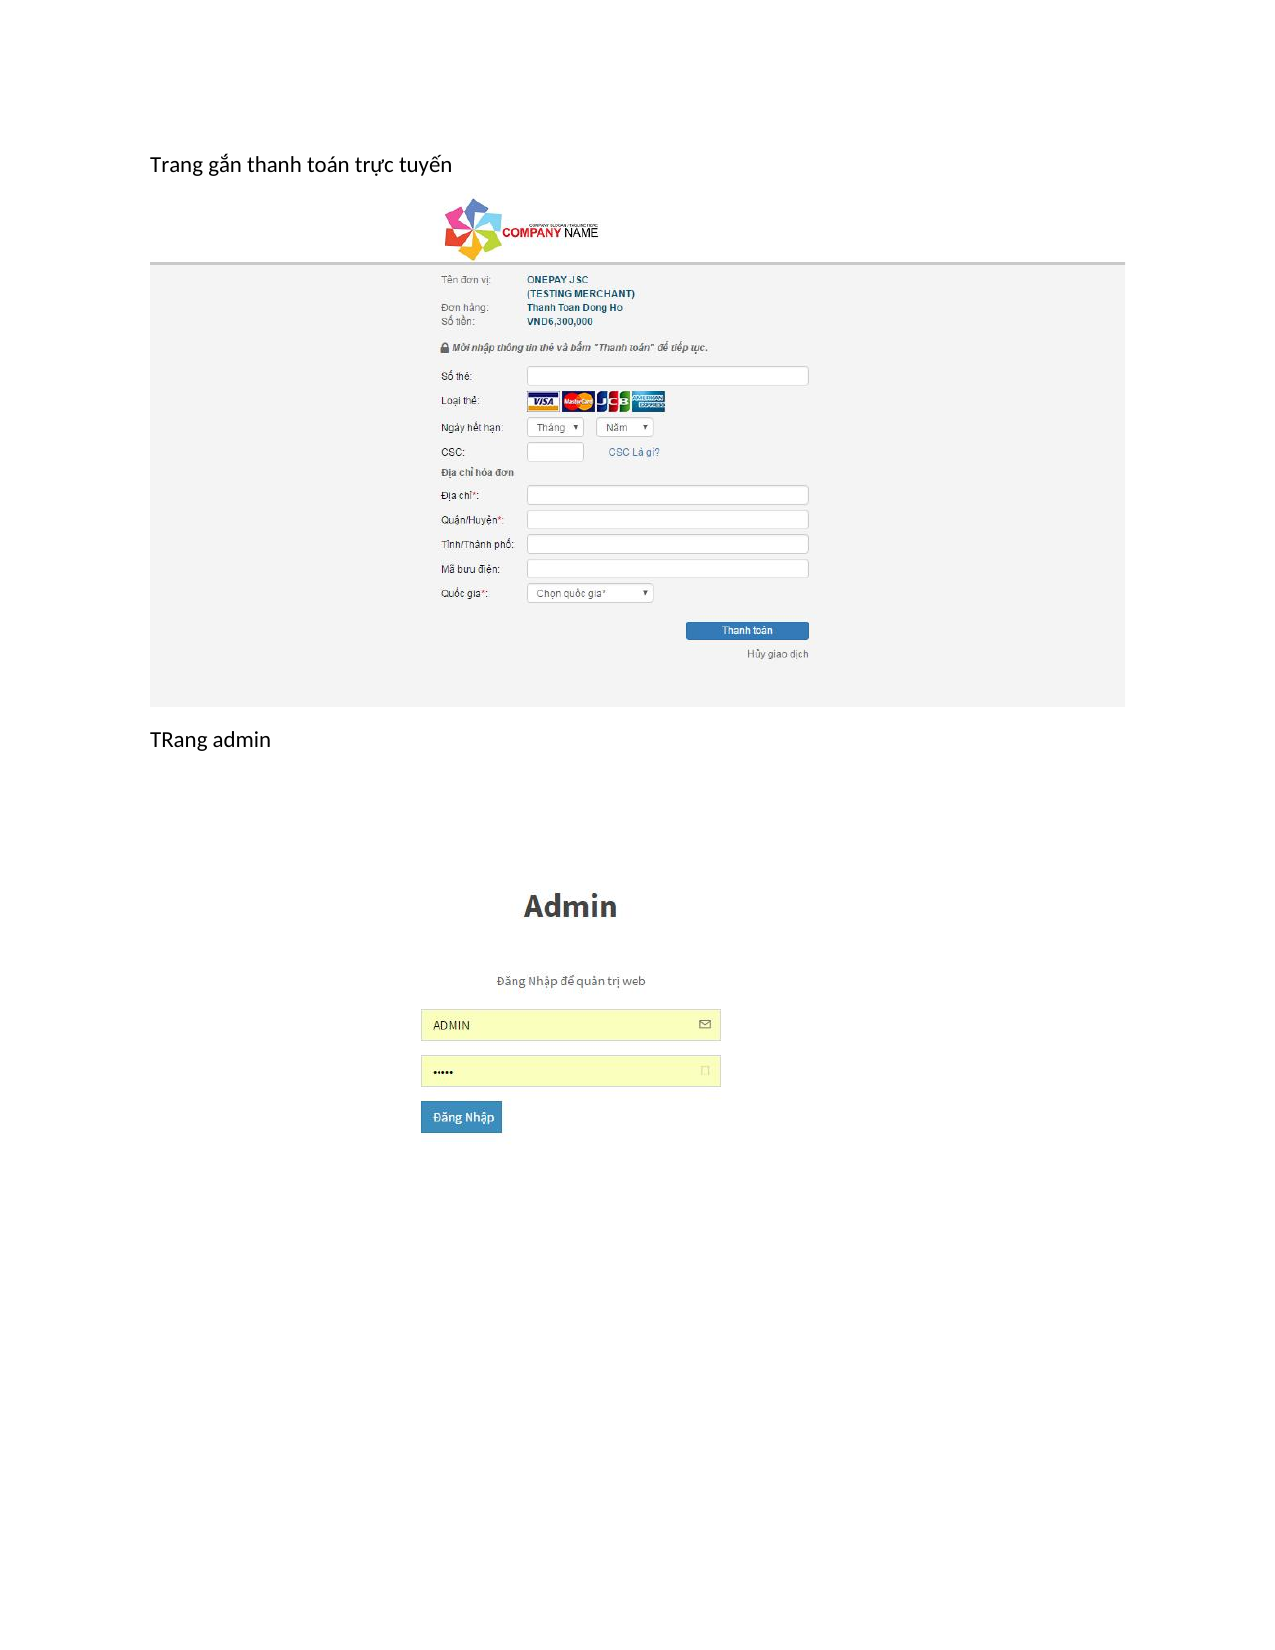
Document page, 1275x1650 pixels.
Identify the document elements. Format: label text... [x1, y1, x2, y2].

text TRang admin [150, 725, 1125, 753]
picture [150, 798, 1125, 1338]
picture [150, 180, 1125, 707]
text Trang gắn thanh toán trực tuyến [150, 150, 1125, 180]
